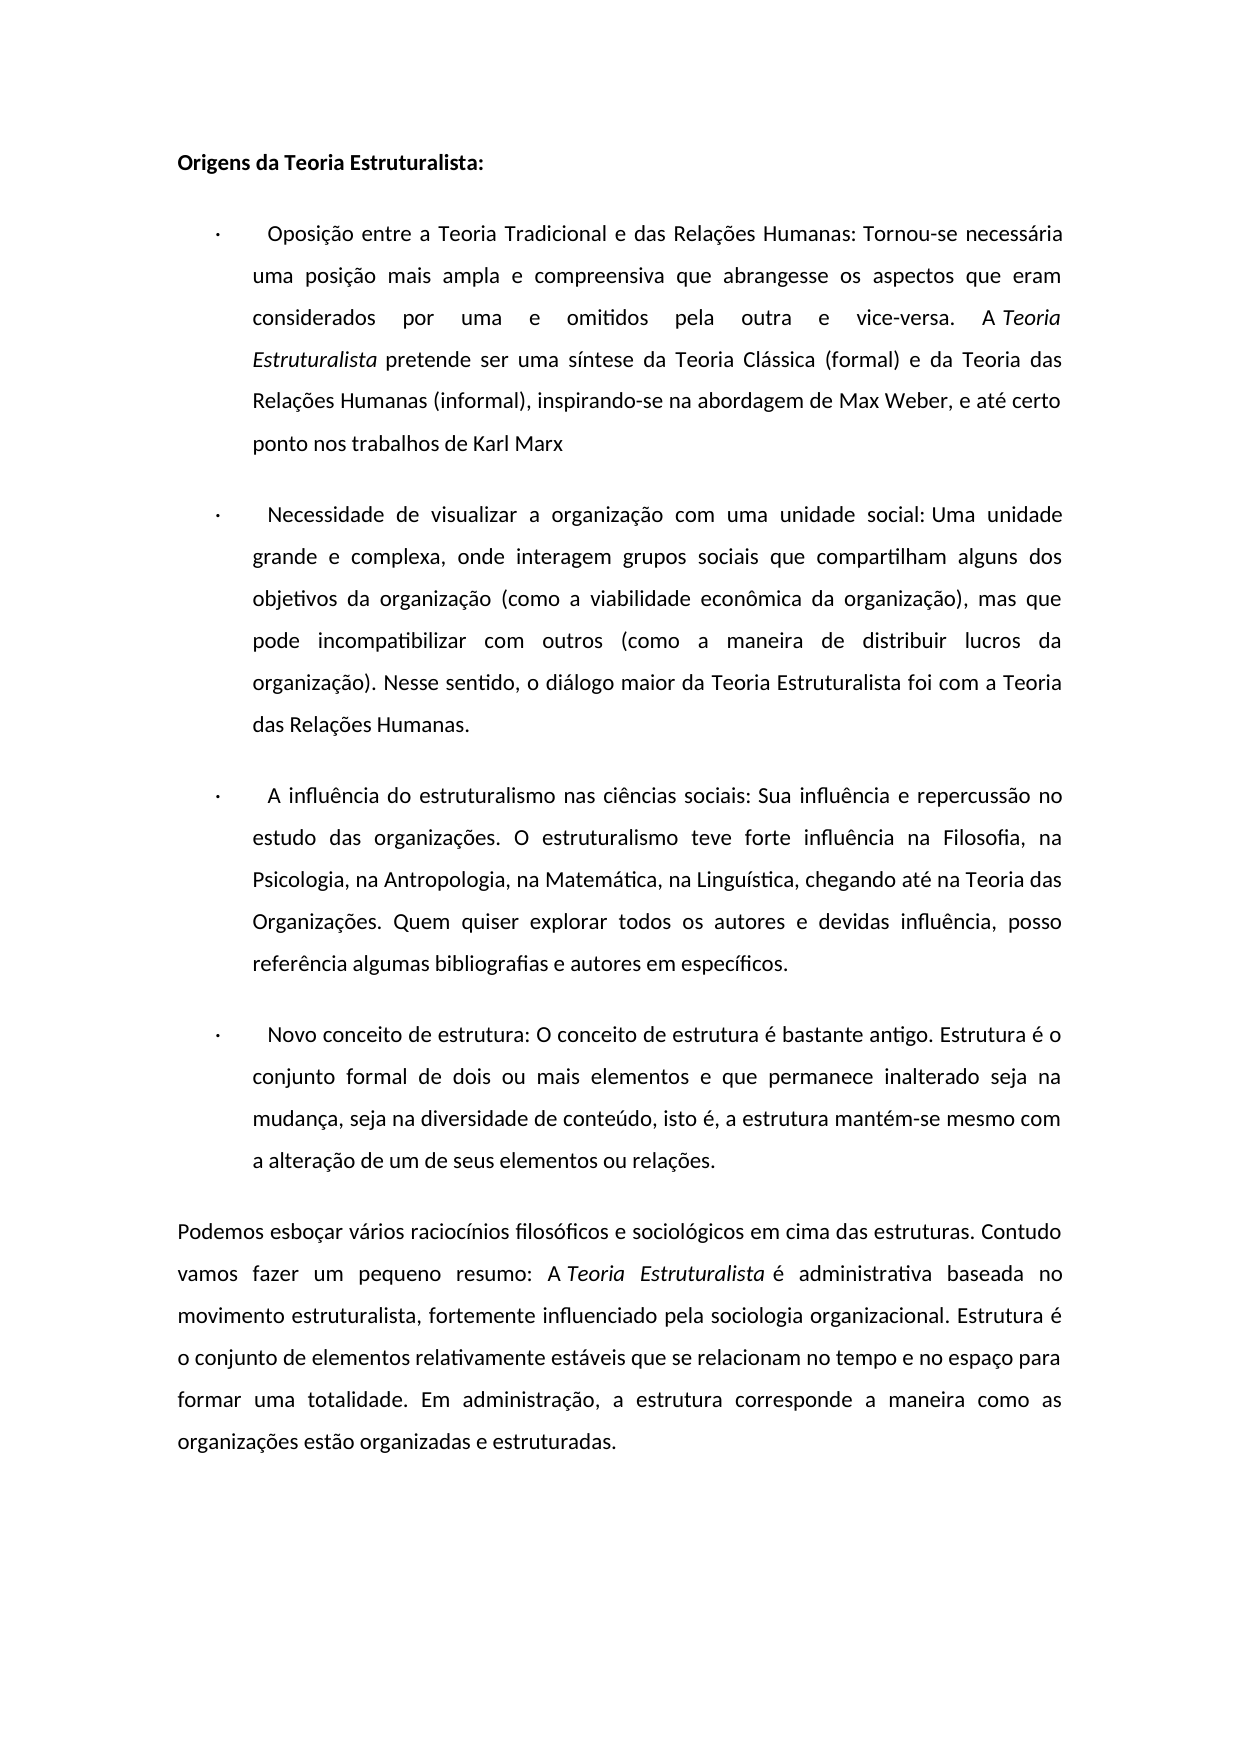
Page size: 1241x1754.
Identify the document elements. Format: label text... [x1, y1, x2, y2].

text · A influência do estruturalismo nas ciências sociais: Sua influência e repercussão no estudo das organizações. O estruturalismo teve forte influência na Filosofia, na Psicologia, na Antropologia, na Matemática, na Linguística, chegando até na Teoria das Organizações. Quem quiser explorar todos os autores e devidas influência, posso referência algumas bibliografias e autores em específicos. [215, 781, 1063, 977]
text · Necessidade de visualizar a organização com uma unidade social: Uma unidade grande e complexa, onde interagem grupos sociais que compartilham alguns dos objetivos da organização (como a viabilidade econômica da organização), mas que pode incompatibilizar com outros (como a maneira de distribuir lucros da organização). Nesse sentido, o diálogo maior da Teoria Estruturalista foi com a Teoria das Relações Humanas. [215, 500, 1063, 738]
text · Oposição entre a Teoria Tradicional e das Relações Humanas: Tornou-se necessária uma posição mais ampla e compreensiva que abrangesse os aspectos que eram considerados por uma e omitidos pela outra e vice-versa. A Teoria Estruturalista pretende ser uma síntese da Teoria Clássica (formal) e da Teoria das Relações Humanas (informal), inspirando-se na abordagem de Max Weber, e até certo ponto nos trabalhos de Karl Marx [215, 219, 1063, 457]
text Origens da Teoria Estruturalista: [177, 148, 1063, 176]
text Podemos esboçar vários raciocínios filosóficos e sociológicos em cima das estruturas. Contudo vamos fazer um pequeno resumo: A Teoria Estruturalista é administrativa baseada no movimento estruturalista, fortemente influenciado pela sociologia organizacional. Estrutura é o conjunto de elementos relativamente estáveis que se relacionam no tempo e no espaço para formar uma totalidade. Em administração, a estrutura corresponde a maneira como as organizações estão organizadas e estruturadas. [177, 1217, 1063, 1455]
text · Novo conceito de estrutura: O conceito de estrutura é bastante antigo. Estrutura é o conjunto formal de dois ou mais elementos e que permanece inalterado seja na mudança, seja na diversidade de conteúdo, isto é, a estrutura mantém-se mesmo com a alteração de um de seus elementos ou relações. [215, 1020, 1063, 1174]
